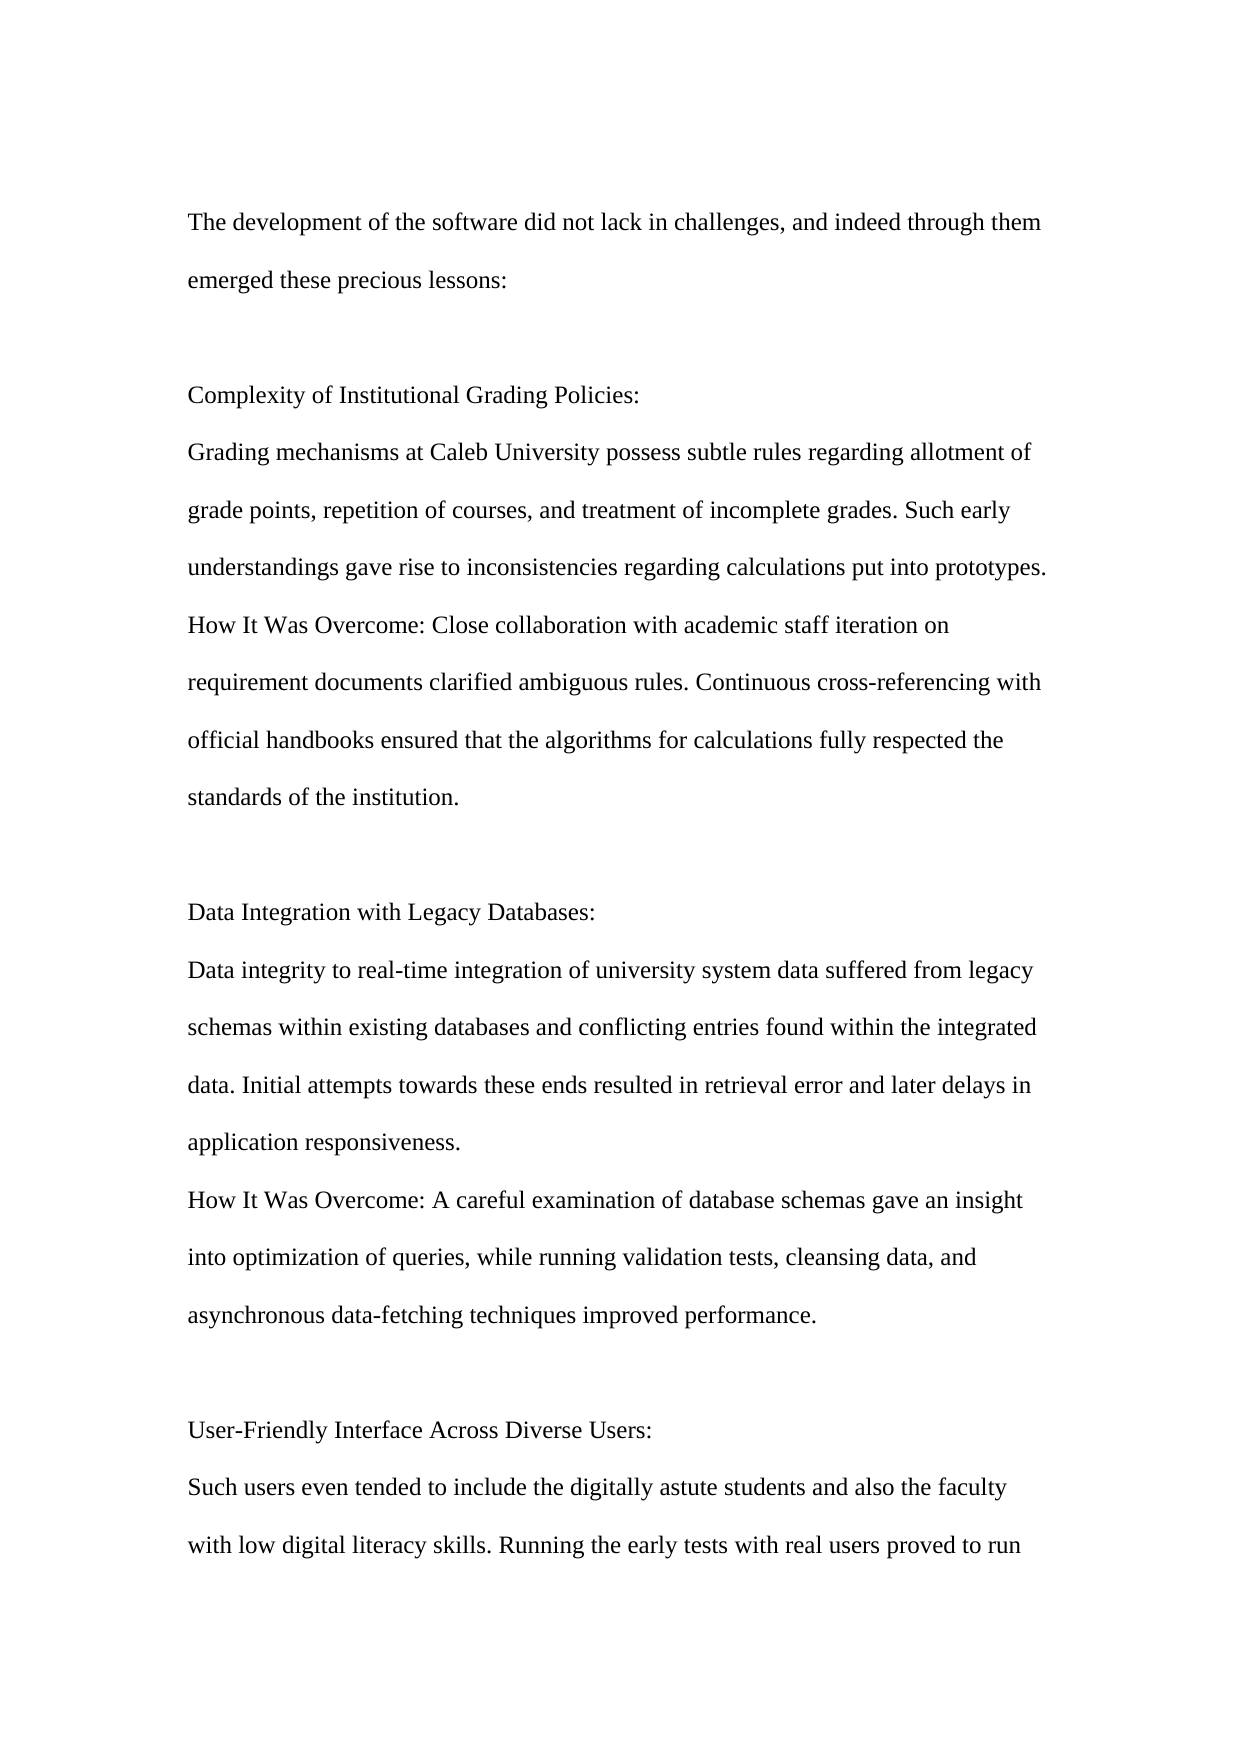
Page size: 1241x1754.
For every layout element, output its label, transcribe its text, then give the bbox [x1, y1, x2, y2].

text The development of the software did not lack in challenges, and indeed through them emerged these precious lessons: [187, 207, 1053, 294]
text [187, 1472, 1053, 1559]
text User-Friendly Interface Across Diverse Users: [187, 1415, 1053, 1444]
text Data Integration with Legacy Databases: [187, 897, 1053, 926]
text How It Was Overcome: A careful examination of database schemas gave an insight into optimization of queries, while running validation tests, cleansing data, and asynchronous data-fetching techniques improved performance. [187, 1185, 1053, 1329]
text Complexity of Institutional Grading Policies: [187, 380, 1053, 409]
text Data integrity to real-time integration of university system data suffered from legacy schemas within existing databases and conflicting entries found within the integrated data. Initial attempts towards these ends resulted in retrieval error and later delays in application responsiveness. [187, 955, 1053, 1156]
text Grading mechanisms at Caleb University possess subtle rules regarding allotment of grade points, repetition of courses, and treatment of incomplete grades. Such early understandings gave rise to inconsistencies regarding calculations put into prototypes. [187, 437, 1053, 581]
text How It Was Overcome: Close collaboration with academic staff iteration on requirement documents clarified ambiguous rules. Continuous cross-referencing with official handbooks ensured that the algorithms for calculations fully respected the standards of the institution. [187, 610, 1053, 811]
